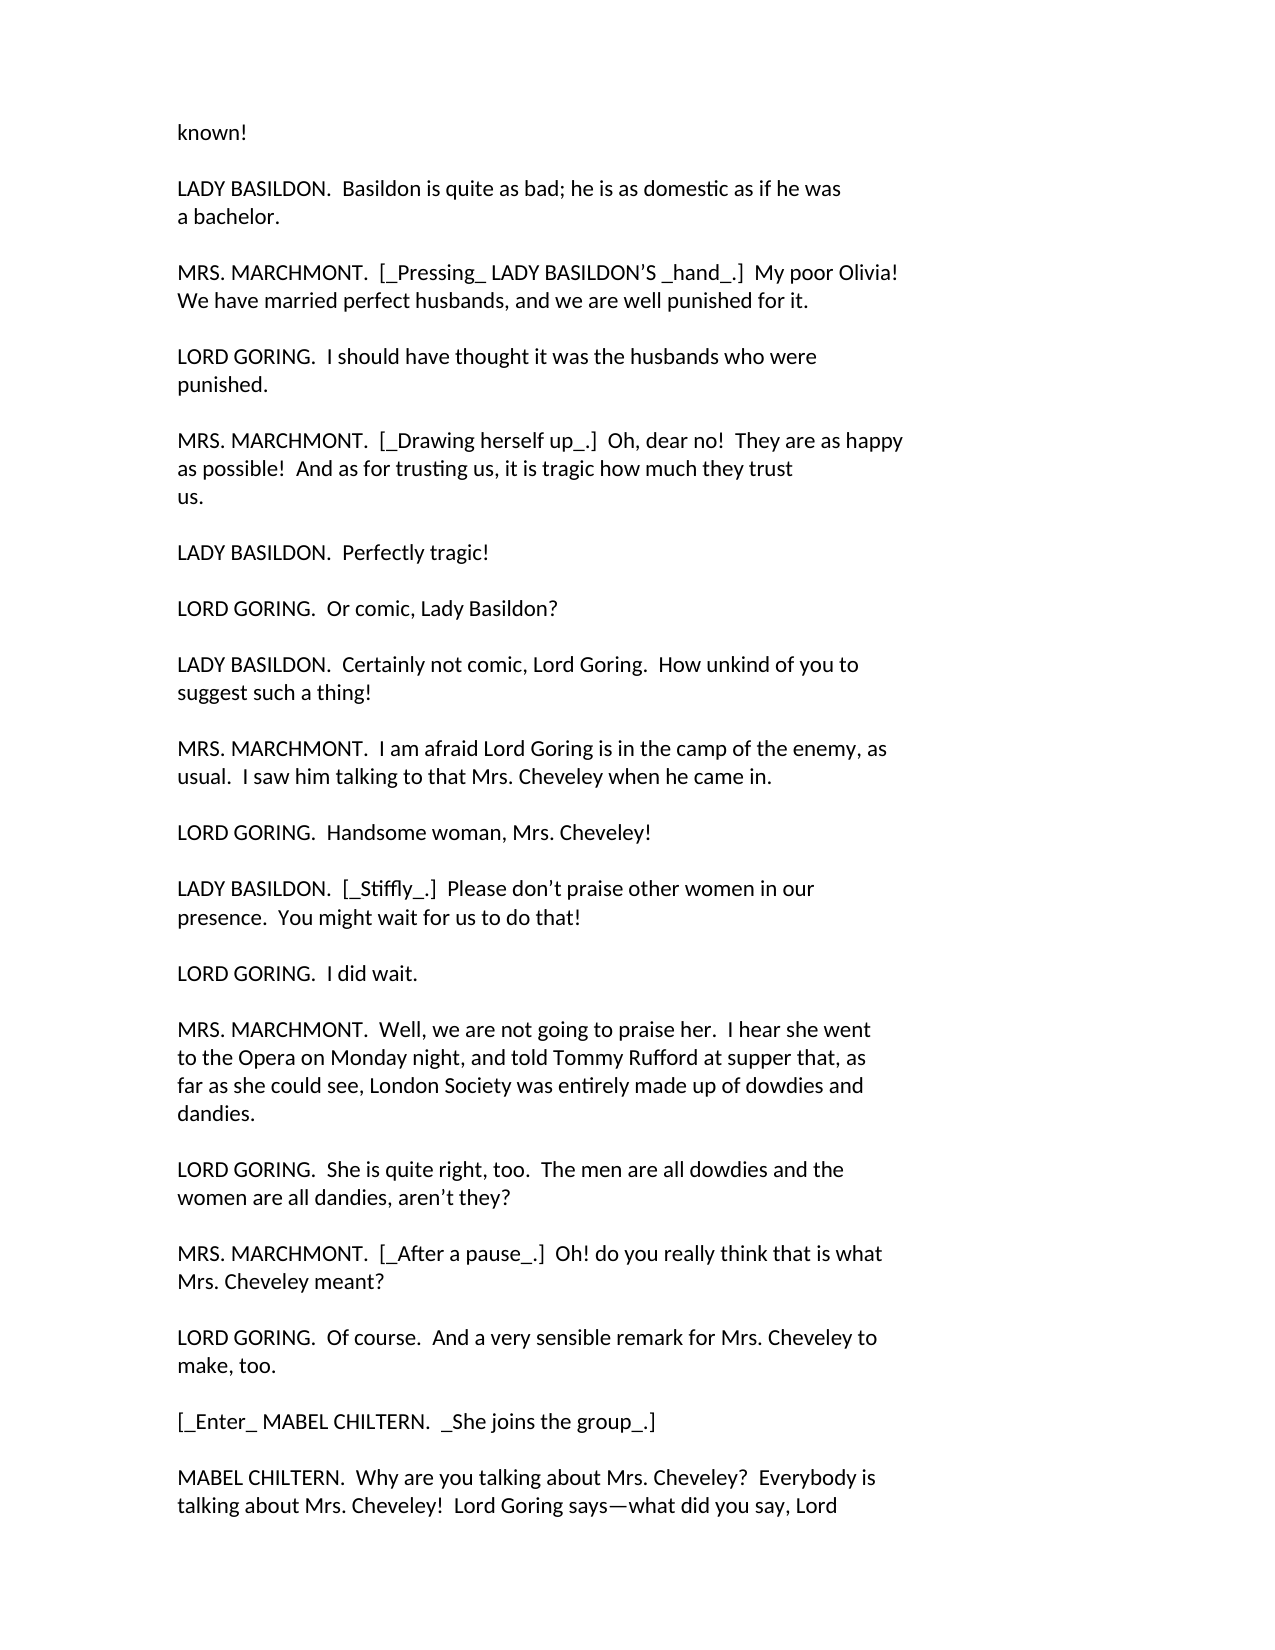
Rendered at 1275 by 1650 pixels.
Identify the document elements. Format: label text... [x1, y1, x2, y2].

text MRS. MARCHMONT. [_After a pause_.] Oh! do you really think that is what [177, 1239, 1186, 1267]
text to the Opera on Monday night, and told Tommy Rufford at supper that, as [177, 1043, 1186, 1071]
text LADY BASILDON. Perfectly tragic! [177, 538, 1186, 566]
text MRS. MARCHMONT. Well, we are not going to praise her. I hear she went [177, 1015, 1186, 1043]
text LORD GORING. Of course. And a very sensible remark for Mrs. Cheveley to [177, 1323, 1186, 1351]
text punished. [177, 370, 1186, 398]
text We have married perfect husbands, and we are well punished for it. [177, 286, 1186, 314]
text LADY BASILDON. Certainly not comic, Lord Goring. How unkind of you to [177, 650, 1186, 678]
text suggest such a thing! [177, 678, 1186, 706]
text MRS. MARCHMONT. I am afraid Lord Goring is in the camp of the enemy, as [177, 734, 1186, 762]
text us. [177, 482, 1186, 510]
text known! [177, 118, 1186, 146]
text LORD GORING. I did wait. [177, 959, 1186, 987]
text LORD GORING. Or comic, Lady Basildon? [177, 594, 1186, 622]
text LORD GORING. She is quite right, too. The men are all dowdies and the [177, 1155, 1186, 1183]
text Mrs. Cheveley meant? [177, 1267, 1186, 1295]
text LADY BASILDON. [_Stiffly_.] Please don’t praise other women in our [177, 874, 1186, 903]
text a bachelor. [177, 202, 1186, 230]
text dandies. [177, 1099, 1186, 1127]
text talking about Mrs. Cheveley! Lord Goring says—what did you say, Lord [177, 1491, 1186, 1519]
text [_Enter_ MABEL CHILTERN. _She joins the group_.] [177, 1407, 1186, 1435]
text women are all dandies, aren’t they? [177, 1183, 1186, 1211]
text usual. I saw him talking to that Mrs. Cheveley when he came in. [177, 762, 1186, 791]
text LORD GORING. I should have thought it was the husbands who were [177, 342, 1186, 370]
text LADY BASILDON. Basildon is quite as bad; he is as domestic as if he was [177, 174, 1186, 202]
text MABEL CHILTERN. Why are you talking about Mrs. Cheveley? Everybody is [177, 1463, 1186, 1491]
text LORD GORING. Handsome woman, Mrs. Cheveley! [177, 818, 1186, 847]
text make, too. [177, 1351, 1186, 1379]
text presence. You might wait for us to do that! [177, 903, 1186, 931]
text MRS. MARCHMONT. [_Pressing_ LADY BASILDON’S _hand_.] My poor Olivia! [177, 258, 1186, 286]
text MRS. MARCHMONT. [_Drawing herself up_.] Oh, dear no! They are as happy [177, 426, 1186, 454]
text far as she could see, London Society was entirely made up of dowdies and [177, 1071, 1186, 1099]
text as possible! And as for trusting us, it is tragic how much they trust [177, 454, 1186, 482]
